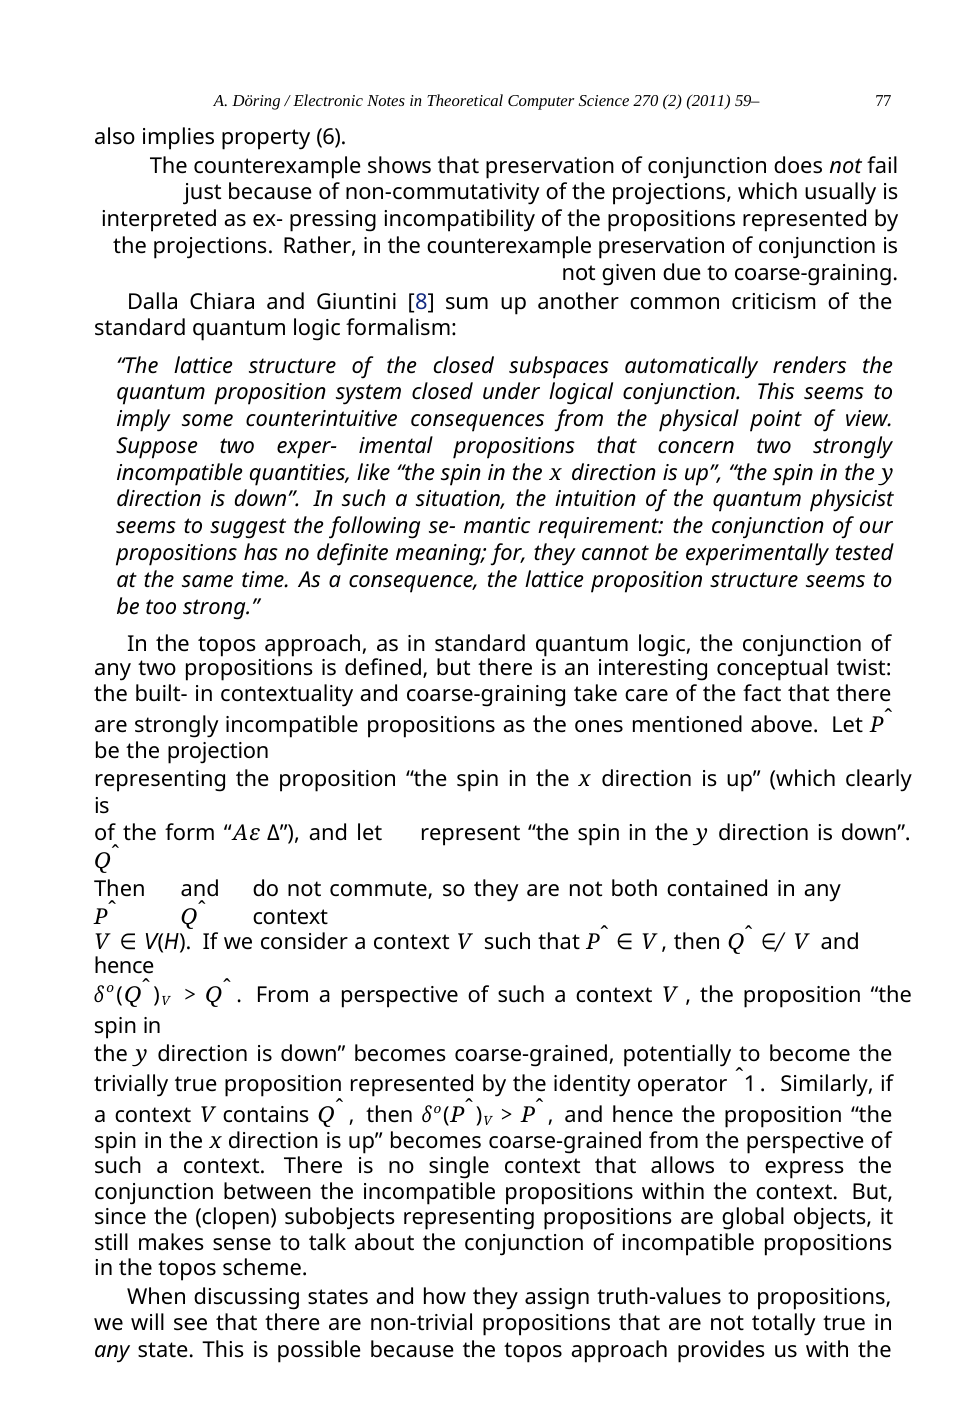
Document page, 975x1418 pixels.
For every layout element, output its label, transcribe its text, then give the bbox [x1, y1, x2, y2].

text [94, 1283, 893, 1364]
text The counterexample shows that preservation of conjunction does not fail just because of non-commutativity of the projections, which usually is interpreted as ex- pressing incompatibility of the propositions represented by the projections. Rather, in the counterexample preservation of conjunction is not given due to coarse-graining. [94, 152, 898, 287]
text and Qˆ [180, 874, 242, 930]
text representing the proposition “the spin in the x direction is up” (which clearly is [94, 764, 912, 818]
text Dalla Chiara and Giuntini [8] sum up another common criticism of the standard quantum logic formalism: [94, 288, 893, 342]
text V ∈ V(H). If we consider a context V such that Pˆ ∈ V , then Qˆ ∈/ V and hence [94, 930, 912, 978]
text δo(Qˆ)V > Qˆ. From a perspective of such a context V , the proposition “the spin in [94, 978, 912, 1039]
text Then Pˆ [94, 874, 169, 930]
text the y direction is down” becomes coarse-grained, potentially to become the trivially true proposition represented by the identity operator ˆ1. Similarly, if a context V contains Qˆ, then δo(Pˆ)V > Pˆ, and hence the proposition “the spin in the x direction is up” becomes coarse-grained from the perspective of such a context. There is no single context that allows to express the conjunction between the incompatible propositions within the context. But, since the (clopen) subobjects representing propositions are global objects, it still makes sense to talk about the conjunction of incompatible propositions in the topos scheme. [94, 1041, 893, 1282]
text of the form “Aε Δ”), and let Qˆ [94, 818, 409, 874]
text do not commute, so they are not both contained in any context [252, 874, 912, 930]
text “The lattice structure of the closed subspaces automatically renders the quantum proposition system closed under logical conjunction. This seems to imply some counterintuitive consequences from the physical point of view. Suppose two exper- imental propositions that concern two strongly incompatible quantities, like “the spin in the x direction is up”, “the spin in the y direction is down”. In such a situation, the intuition of the quantum physicist seems to suggest the following se- mantic requirement: the conjunction of our propositions has no deﬁnite meaning; for, they cannot be experimentally tested at the same time. As a consequence, the lattice proposition structure seems to be too strong.” [116, 352, 893, 621]
text represent “the spin in the y direction is down”. [420, 818, 912, 846]
text In the topos approach, as in standard quantum logic, the conjunction of any two propositions is defined, but there is an interesting conceptual twist: the built- in contextuality and coarse-graining take care of the fact that there are strongly incompatible propositions as the ones mentioned above. Let Pˆ be the projection [94, 631, 893, 764]
text also implies property (6). [94, 120, 912, 150]
